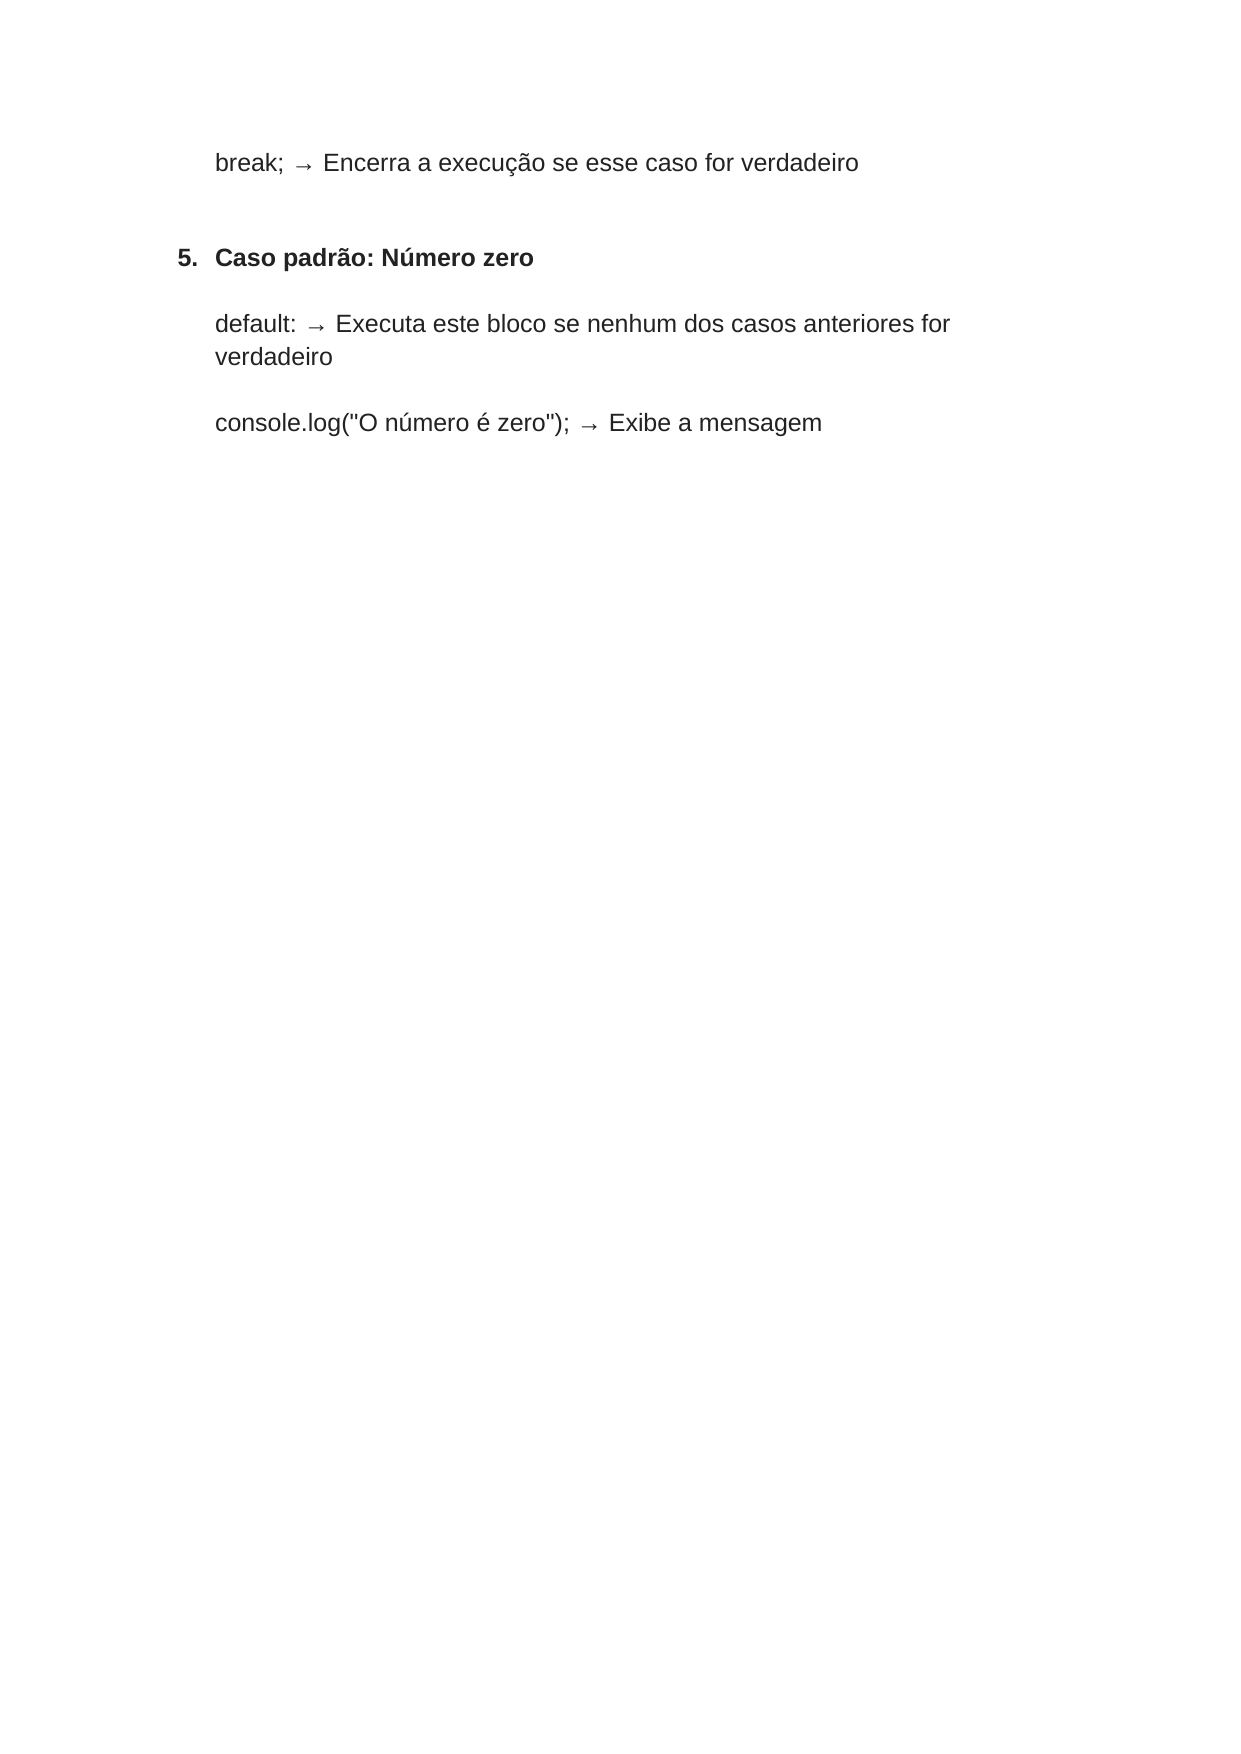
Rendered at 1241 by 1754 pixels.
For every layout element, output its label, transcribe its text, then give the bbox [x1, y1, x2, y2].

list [177, 148, 1063, 209]
list Caso padrão: Número zero default: → Executa este bloco se nenhum dos casos anteriores for verdadeiro console.log("O número é zero"); → Exibe a mensagem [177, 243, 1063, 437]
